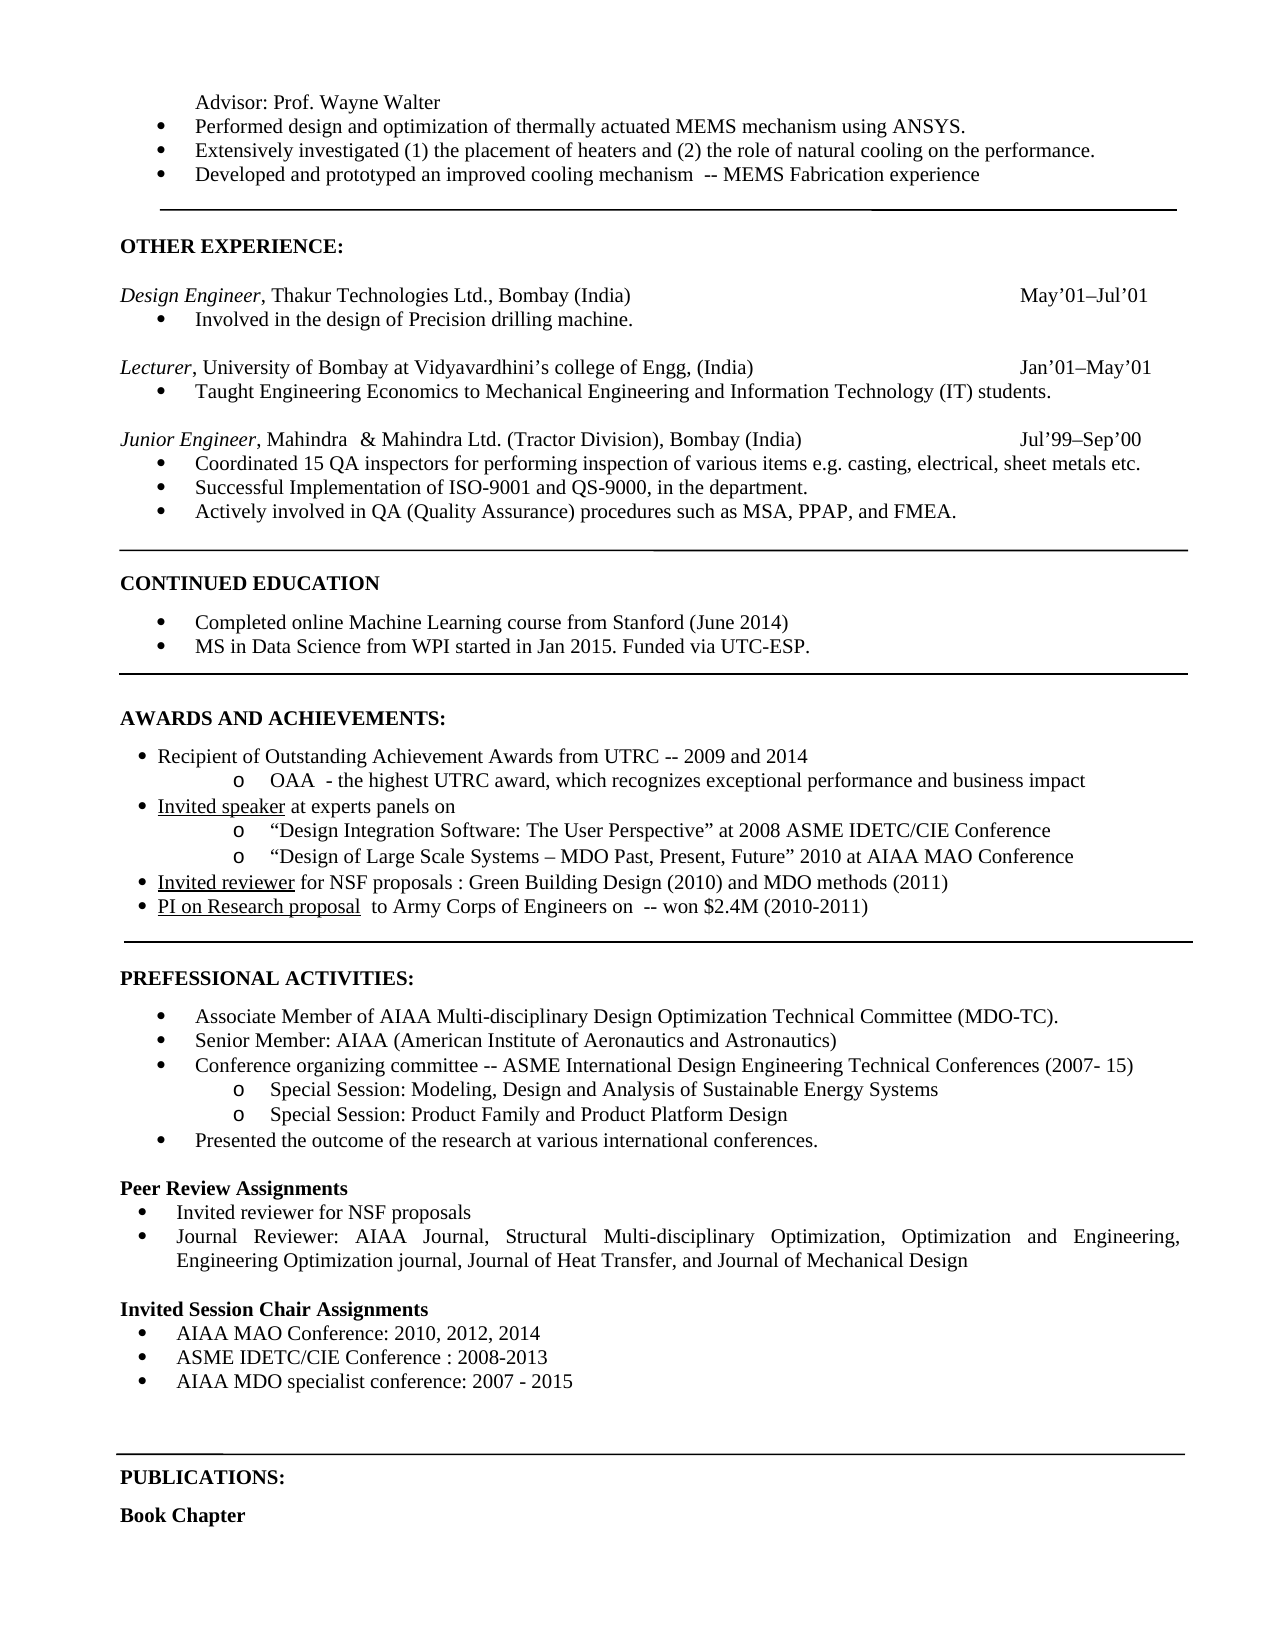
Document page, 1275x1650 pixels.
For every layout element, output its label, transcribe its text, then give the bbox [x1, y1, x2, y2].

list ASME IDETC/CIE Conference : 2008-2013 [139, 1344, 1181, 1369]
text Lecturer, University of Bombay at Vidyavardhini’s college of Engg, (India) Jan’01–May’01 [120, 355, 1181, 379]
list Actively involved in QA (Quality Assurance) procedures such as MSA, PPAP, and FMEA. [157, 499, 1181, 523]
list Performed design and optimization of thermally actuated MEMS mechanism using ANSYS. [157, 114, 1181, 138]
text Junior Engineer, Mahindra & Mahindra Ltd. (Tractor Division), Bombay (India) Jul’99–Sep’00 [120, 427, 1181, 451]
text OTHER EXPERIENCE: [120, 234, 1181, 258]
list AIAA MAO Conference: 2010, 2012, 2014 [139, 1321, 1181, 1344]
text continued education [120, 571, 1181, 595]
list Invited reviewer for NSF proposals : Green Building Design (2010) and MDO methods (2011) [139, 870, 1181, 894]
text Publications: [120, 1465, 1181, 1489]
list Senior Member: AIAA (American Institute of Aeronautics and Astronautics) [157, 1028, 1181, 1052]
text Awards and Achievements: [120, 706, 1181, 730]
list AIAA MDO specialist conference: 2007 - 2015 [139, 1369, 1181, 1393]
list PI on Research proposal to Army Corps of Engineers on -- won $2.4M (2010-2011) [139, 894, 1181, 918]
list Recipient of Outstanding Achievement Awards from UTRC -- 2009 and 2014 [139, 744, 1181, 768]
text Advisor: Prof. Wayne Walter [120, 90, 1181, 114]
list Journal Reviewer: AIAA Journal, Structural Multi-disciplinary Optimization, Optimization and Engineering, Engineering Optimization journal, Journal of Heat Transfer, and Journal of Mechanical Design [139, 1224, 1181, 1272]
list Associate Member of AIAA Multi-disciplinary Design Optimization Technical Committee (MDO-TC). [157, 1004, 1181, 1028]
list Taught Engineering Economics to Mechanical Engineering and Information Technology (IT) students. [157, 379, 1181, 403]
list Conference organizing committee -- ASME International Design Engineering Technical Conferences (2007- 15) [157, 1052, 1181, 1077]
list OAA - the highest UTRC award, which recognizes exceptional performance and business impact [232, 768, 1181, 794]
list Extensively investigated (1) the placement of heaters and (2) the role of natural cooling on the performance. [157, 138, 1181, 162]
text Book Chapter [120, 1503, 1181, 1527]
list Developed and prototyped an improved cooling mechanism -- MEMS Fabrication experience [157, 162, 1181, 186]
list “Design of Large Scale Systems – MDO Past, Present, Future” 2010 at AIAA MAO Conference [232, 844, 1181, 870]
list “Design Integration Software: The User Perspective” at 2008 ASME IDETC/CIE Conference [232, 818, 1181, 844]
list MS in Data Science from WPI started in Jan 2015. Funded via UTC-ESP. [157, 634, 1181, 658]
list Invited reviewer for NSF proposals [139, 1200, 1181, 1224]
list Completed online Machine Learning course from Stanford (June 2014) [157, 610, 1181, 634]
text PREFESSIONAL ACTIVITIES: [120, 966, 1181, 990]
list Successful Implementation of ISO-9001 and QS-9000, in the department. [157, 475, 1181, 499]
list Special Session: Modeling, Design and Analysis of Sustainable Energy Systems [232, 1077, 1181, 1102]
list Invited speaker at experts panels on [139, 794, 1181, 818]
list Involved in the design of Precision drilling machine. [157, 307, 1181, 331]
text Peer Review Assignments [120, 1176, 1181, 1200]
list Coordinated 15 QA inspectors for performing inspection of various items e.g. casting, electrical, sheet metals etc. [157, 451, 1181, 475]
list Presented the outcome of the research at various international conferences. [157, 1128, 1181, 1152]
text Design Engineer, Thakur Technologies Ltd., Bombay (India) May’01–Jul’01 [120, 282, 1181, 307]
text Invited Session Chair Assignments [120, 1296, 1181, 1321]
list Special Session: Product Family and Product Platform Design [232, 1102, 1181, 1128]
